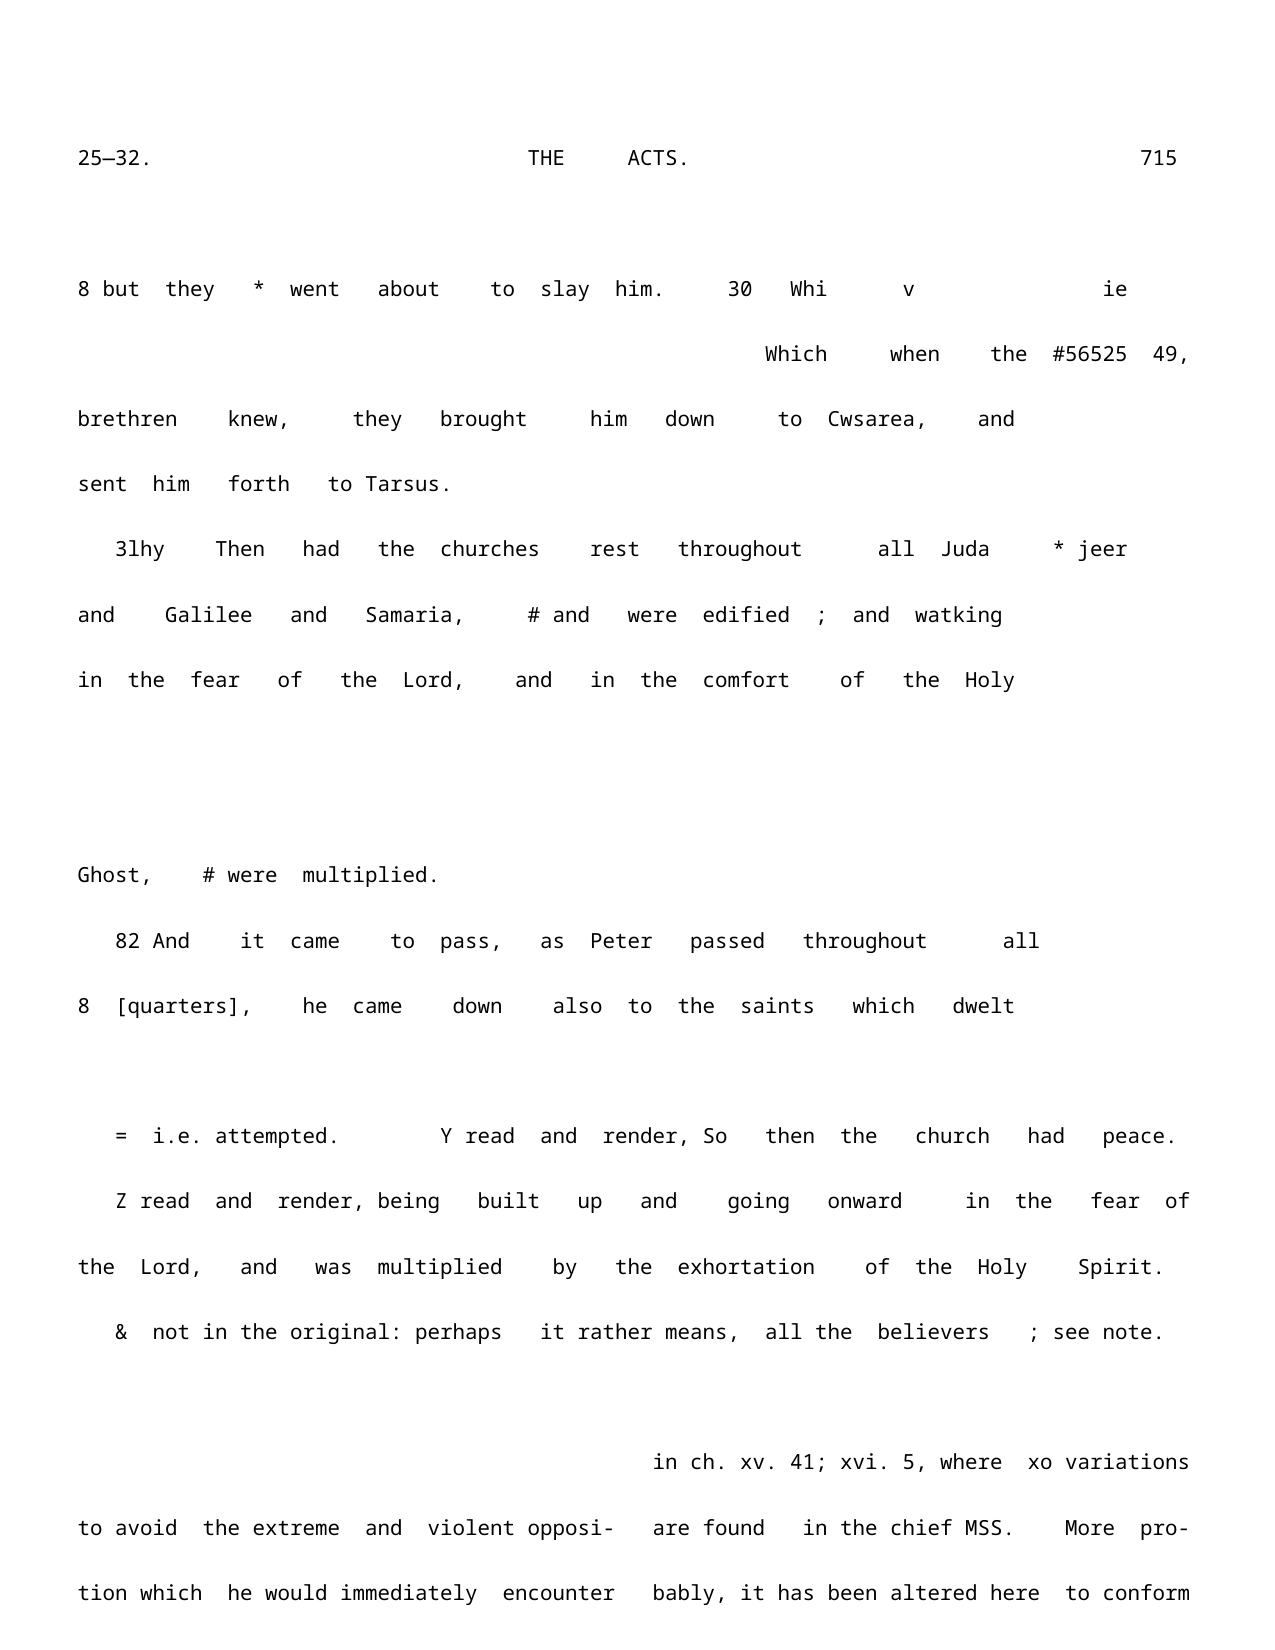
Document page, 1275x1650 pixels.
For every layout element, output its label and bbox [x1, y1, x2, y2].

text [15, 15, 1260, 1606]
